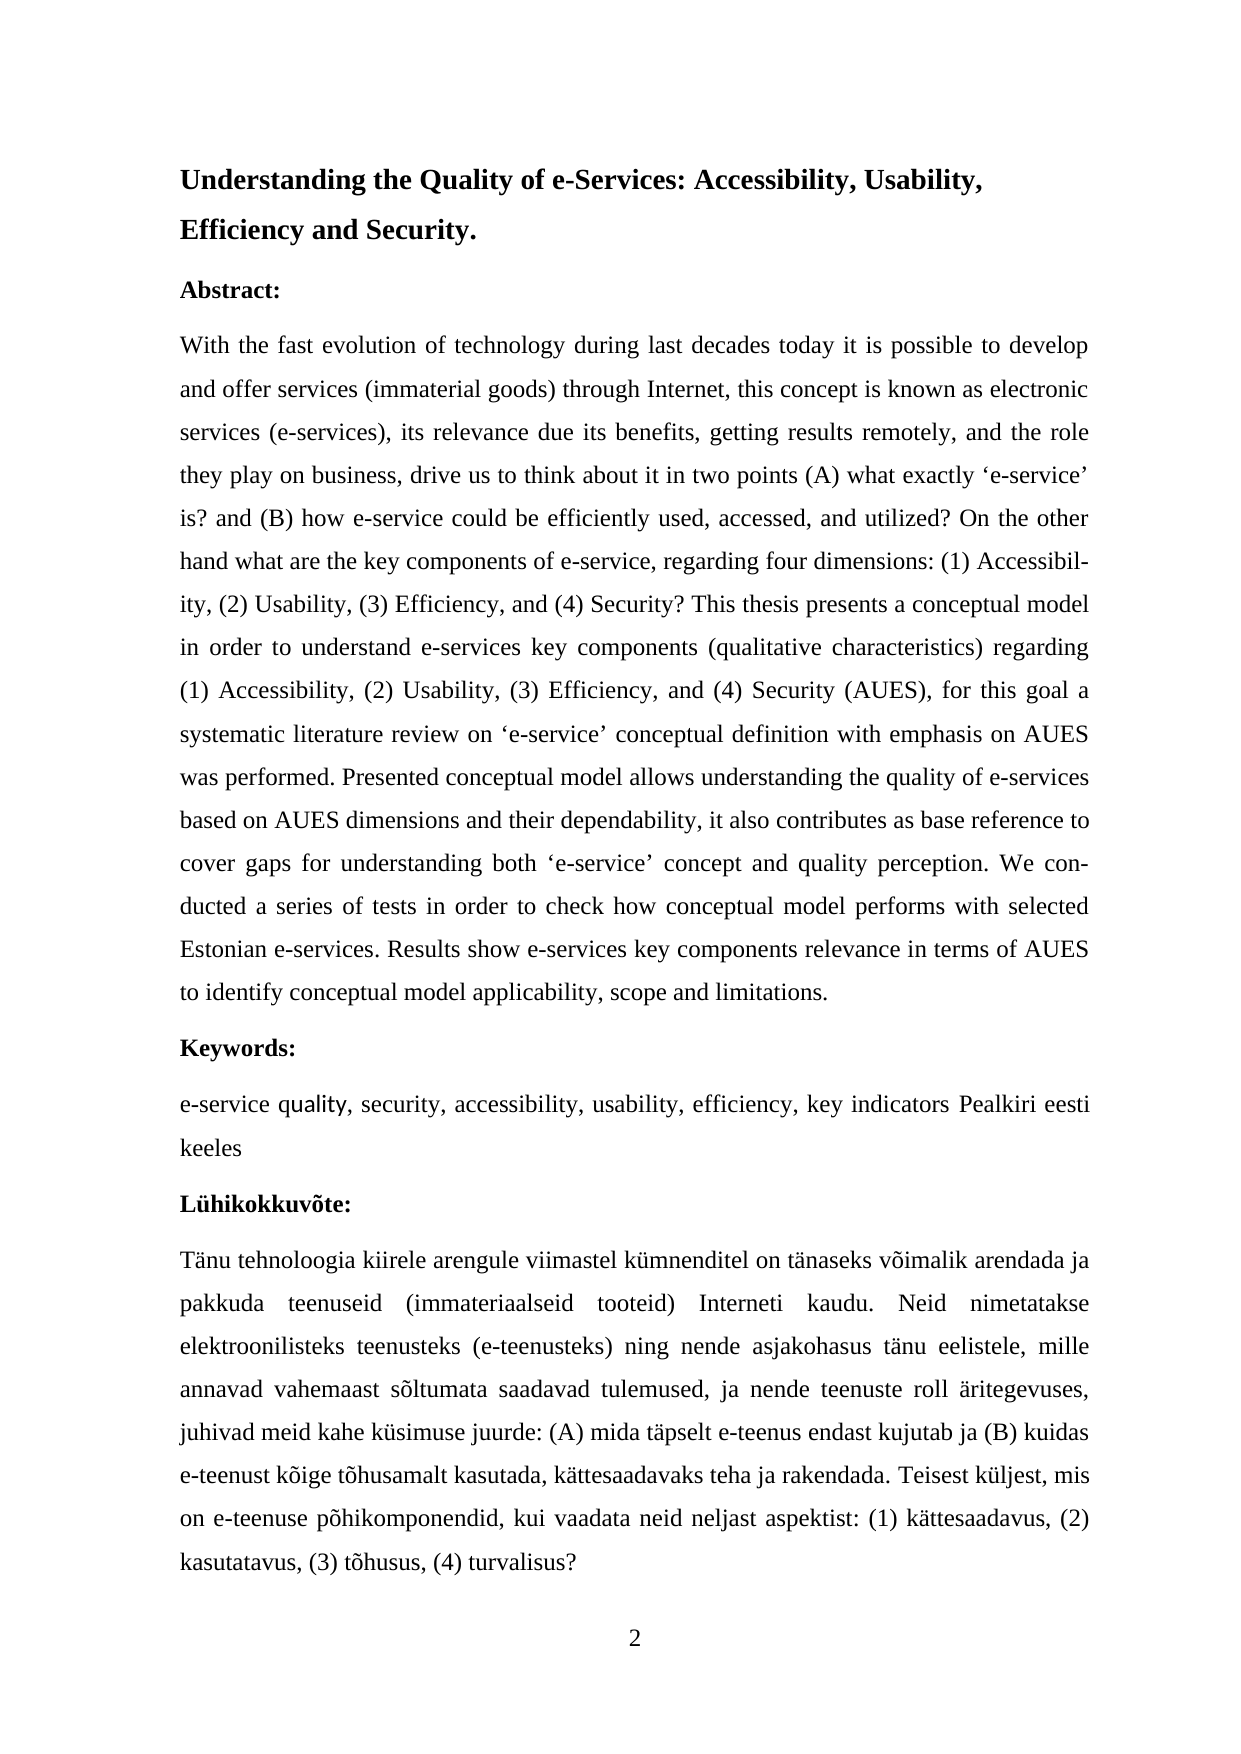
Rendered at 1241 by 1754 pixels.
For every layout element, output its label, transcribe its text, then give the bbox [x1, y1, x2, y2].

text e-service quality, security, accessibility, usability, efficiency, key indicators [179, 1089, 1090, 1162]
text Lühikokkuvõte: [179, 1189, 1090, 1218]
text Abstract: [179, 275, 1090, 304]
text Keywords: [179, 1033, 1090, 1062]
